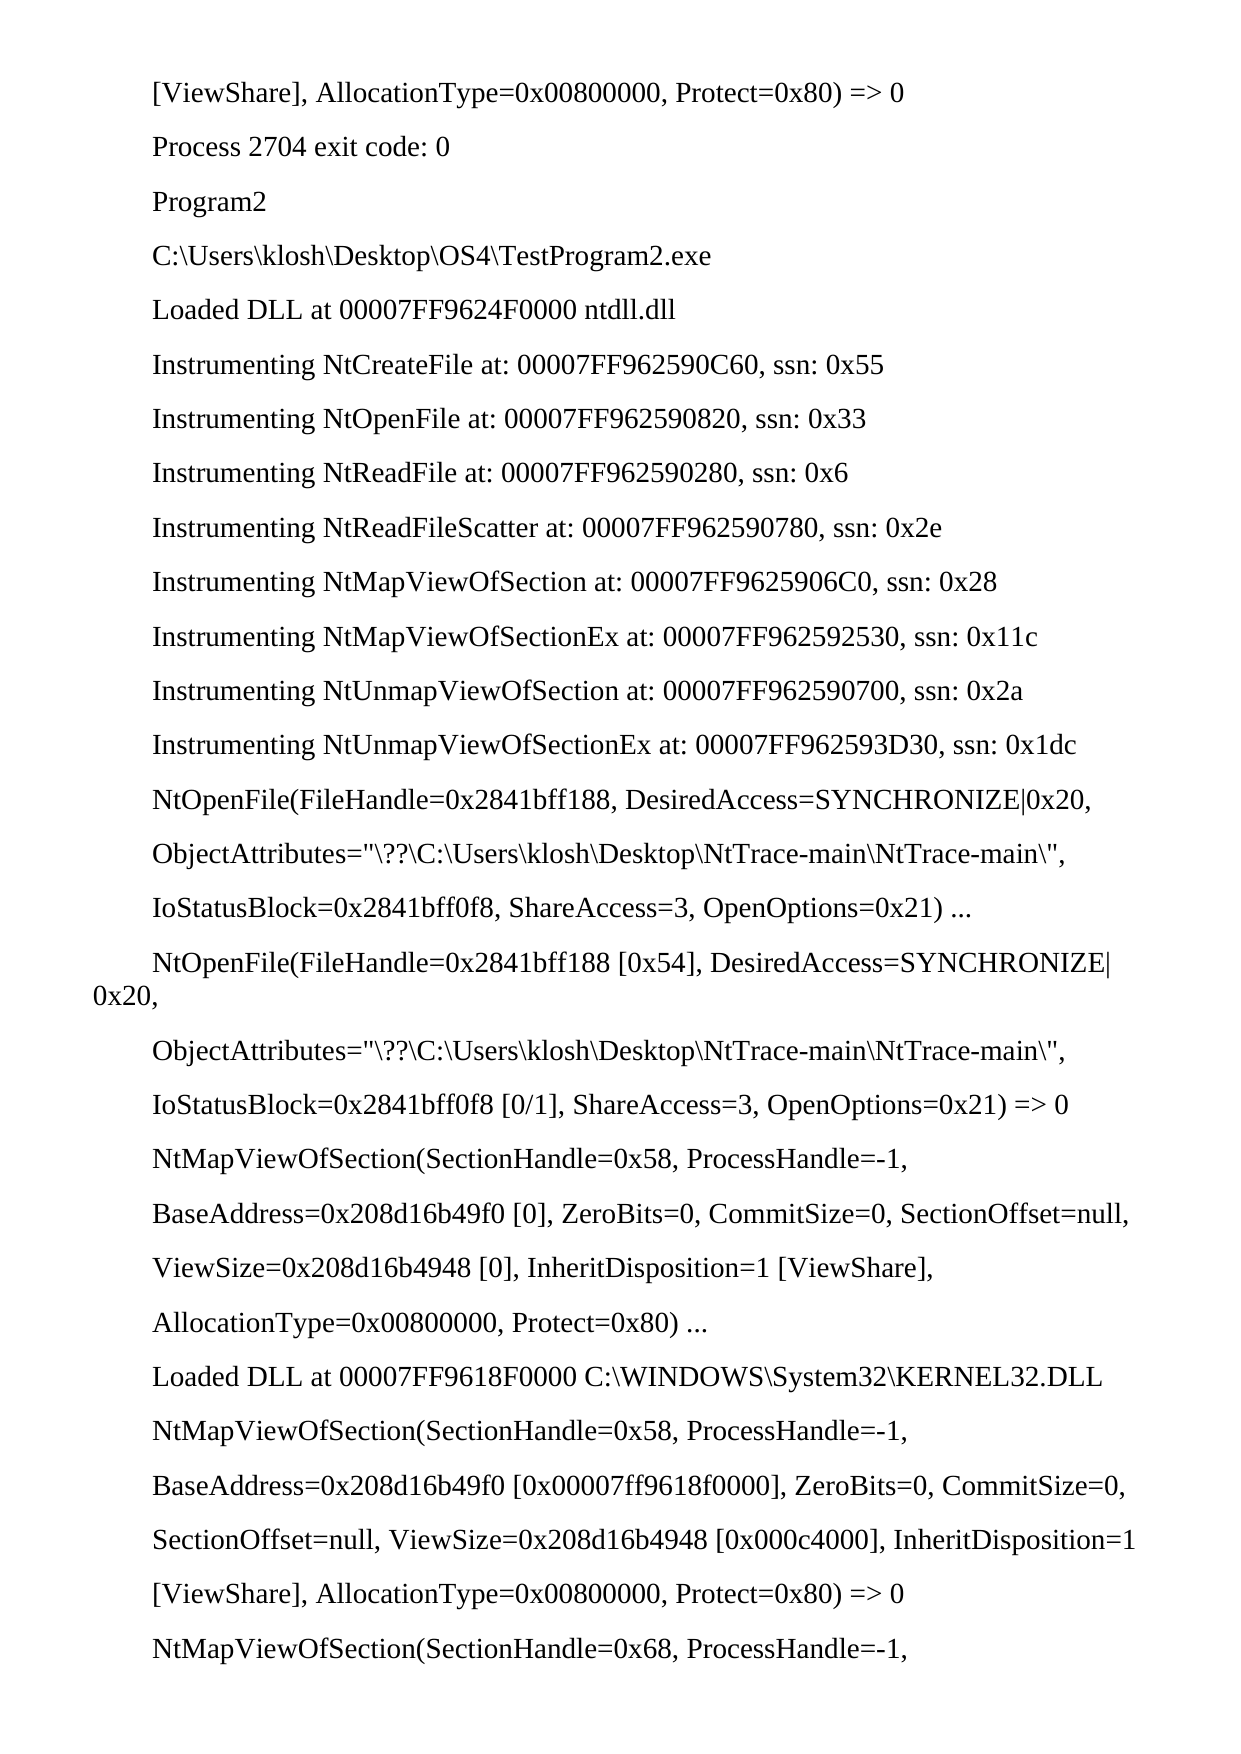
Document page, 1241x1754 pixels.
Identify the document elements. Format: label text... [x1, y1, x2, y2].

text ObjectAttributes="\??\C:\Users\klosh\Desktop\NtTrace-main\NtTrace-main\", [93, 836, 1147, 870]
text NtMapViewOfSection(SectionHandle=0x68, ProcessHandle=-1, [93, 1631, 1147, 1664]
text Instrumenting NtReadFile at: 00007FF962590280, ssn: 0x6 [93, 456, 1147, 489]
text SectionOffset=null, ViewSize=0x208d16b4948 [0x000c4000], InheritDisposition=1 [93, 1522, 1147, 1556]
text Instrumenting NtUnmapViewOfSectionEx at: 00007FF962593D30, ssn: 0x1dc [93, 727, 1147, 761]
text Process 2704 exit code: 0 [93, 129, 1147, 163]
text NtMapViewOfSection(SectionHandle=0x58, ProcessHandle=-1, [93, 1142, 1147, 1175]
text NtOpenFile(FileHandle=0x2841bff188 [0x54], DesiredAccess=SYNCHRONIZE|0x20, [93, 945, 1147, 1012]
text BaseAddress=0x208d16b49f0 [0], ZeroBits=0, CommitSize=0, SectionOffset=null, [93, 1196, 1147, 1229]
text Program2 [93, 184, 1147, 217]
text Instrumenting NtReadFileScatter at: 00007FF962590780, ssn: 0x2e [93, 510, 1147, 543]
text Instrumenting NtOpenFile at: 00007FF962590820, ssn: 0x33 [93, 401, 1147, 435]
text BaseAddress=0x208d16b49f0 [0x00007ff9618f0000], ZeroBits=0, CommitSize=0, [93, 1468, 1147, 1501]
text NtOpenFile(FileHandle=0x2841bff188, DesiredAccess=SYNCHRONIZE|0x20, [93, 782, 1147, 815]
text Instrumenting NtCreateFile at: 00007FF962590C60, ssn: 0x55 [93, 347, 1147, 380]
text [ViewShare], AllocationType=0x00800000, Protect=0x80) => 0 [93, 1577, 1147, 1610]
text IoStatusBlock=0x2841bff0f8 [0/1], ShareAccess=3, OpenOptions=0x21) => 0 [93, 1087, 1147, 1121]
text Instrumenting NtUnmapViewOfSection at: 00007FF962590700, ssn: 0x2a [93, 673, 1147, 707]
text AllocationType=0x00800000, Protect=0x80) ... [93, 1305, 1147, 1338]
text [ViewShare], AllocationType=0x00800000, Protect=0x80) => 0 [93, 75, 1147, 108]
text Instrumenting NtMapViewOfSection at: 00007FF9625906C0, ssn: 0x28 [93, 564, 1147, 598]
text IoStatusBlock=0x2841bff0f8, ShareAccess=3, OpenOptions=0x21) ... [93, 891, 1147, 924]
text Loaded DLL at 00007FF9618F0000 C:\WINDOWS\System32\KERNEL32.DLL [93, 1359, 1147, 1393]
text Instrumenting NtMapViewOfSectionEx at: 00007FF962592530, ssn: 0x11c [93, 619, 1147, 652]
text C:\Users\klosh\Desktop\OS4\TestProgram2.exe [93, 238, 1147, 272]
text ViewSize=0x208d16b4948 [0], InheritDisposition=1 [ViewShare], [93, 1250, 1147, 1284]
text Loaded DLL at 00007FF9624F0000 ntdll.dll [93, 292, 1147, 326]
text ObjectAttributes="\??\C:\Users\klosh\Desktop\NtTrace-main\NtTrace-main\", [93, 1033, 1147, 1066]
text NtMapViewOfSection(SectionHandle=0x58, ProcessHandle=-1, [93, 1413, 1147, 1447]
